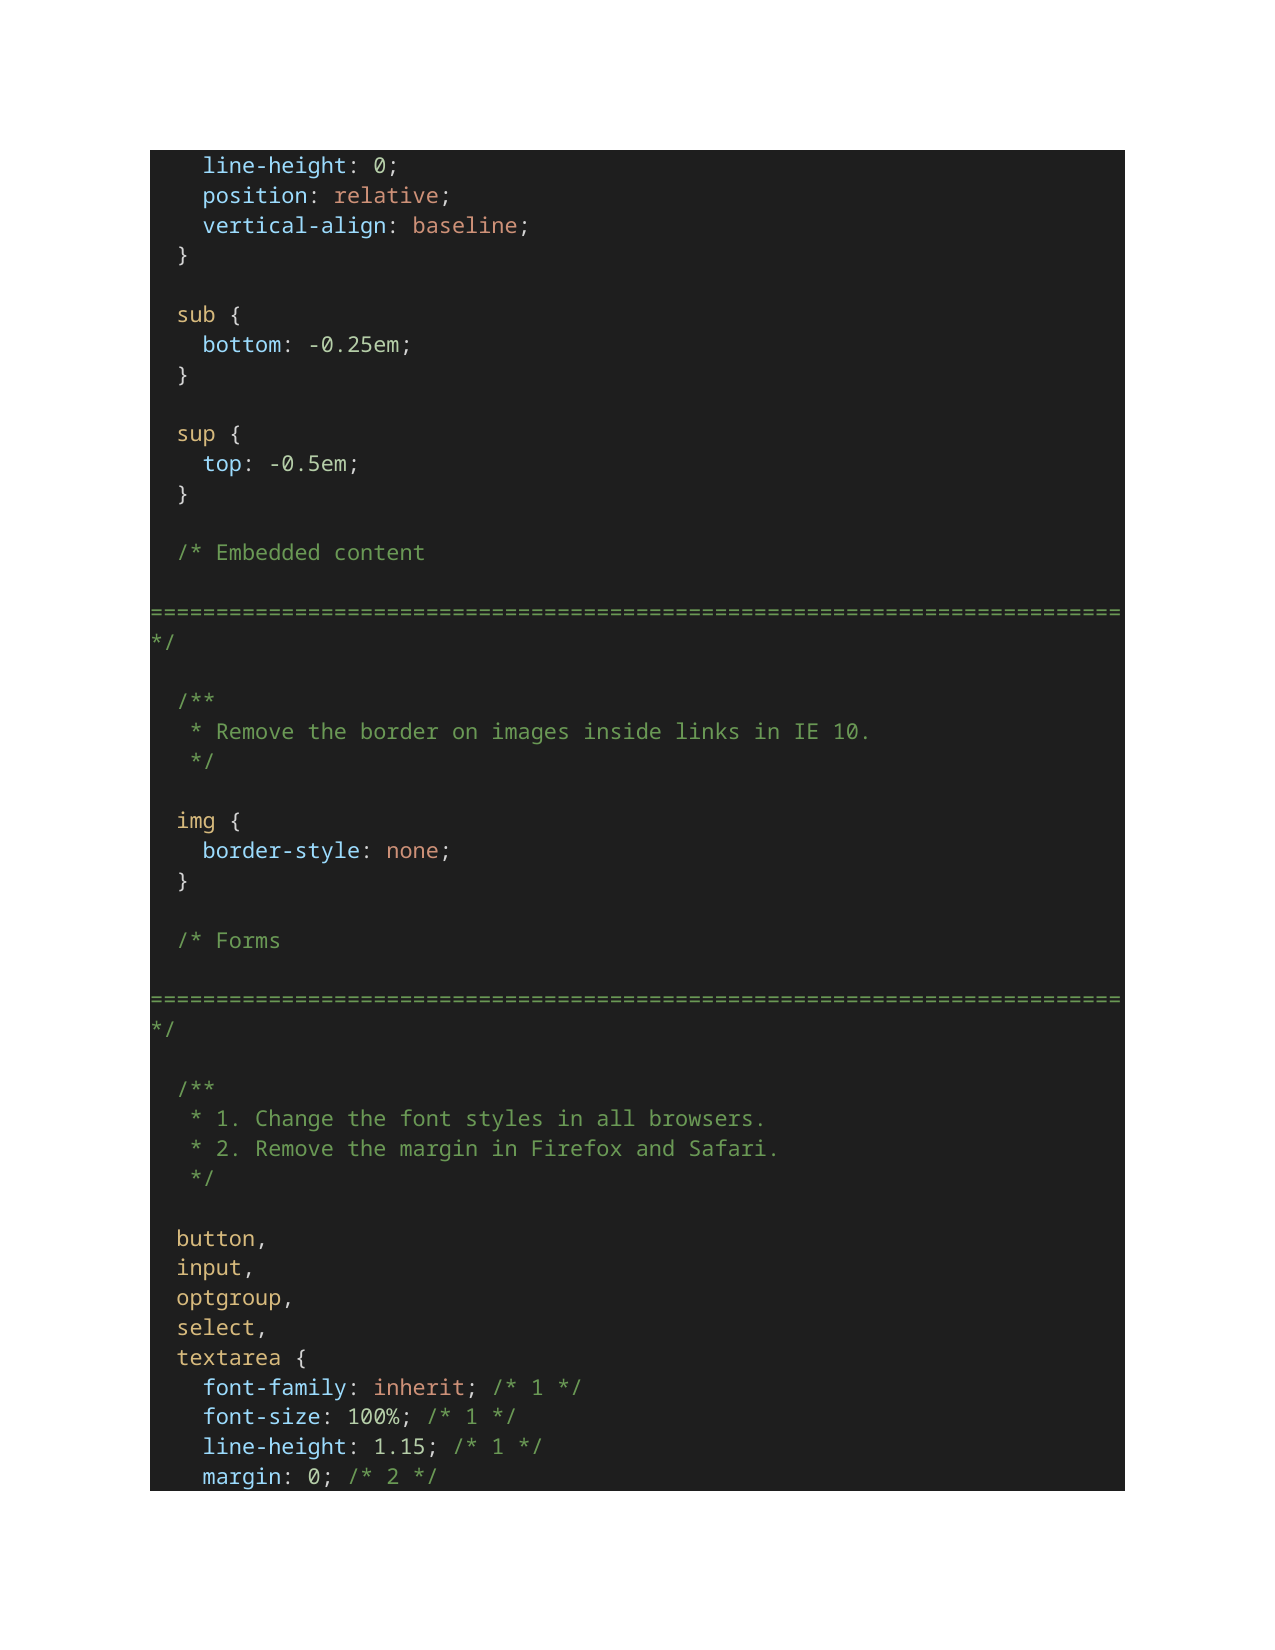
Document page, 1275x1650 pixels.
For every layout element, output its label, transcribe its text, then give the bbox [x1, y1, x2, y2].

text /* Embedded content [150, 537, 1125, 567]
text input, [150, 1252, 1125, 1282]
text position: relative; [150, 180, 1125, 209]
text font-size: 100%; /* 1 */ [150, 1401, 1125, 1431]
text ========================================================================== */ [150, 954, 1125, 1044]
text } [150, 478, 1125, 507]
text button, [150, 1222, 1125, 1252]
text textarea { [150, 1342, 1125, 1371]
text top: -0.5em; [150, 448, 1125, 478]
text /** [150, 1073, 1125, 1103]
text font-family: inherit; /* 1 */ [150, 1371, 1125, 1401]
text sup { [150, 418, 1125, 448]
text * 1. Change the font styles in all browsers. [150, 1103, 1125, 1133]
text line-height: 1.15; /* 1 */ [150, 1431, 1125, 1461]
text */ [150, 746, 1125, 776]
text img { [150, 805, 1125, 835]
text sub { [150, 299, 1125, 329]
text border-style: none; [150, 835, 1125, 865]
text bottom: -0.25em; [150, 329, 1125, 358]
text } [150, 358, 1125, 388]
text /* Forms [150, 924, 1125, 954]
text select, [150, 1312, 1125, 1342]
text ========================================================================== */ [150, 567, 1125, 656]
text line-height: 0; [150, 150, 1125, 180]
text } [150, 865, 1125, 895]
text */ [150, 1163, 1125, 1193]
text vertical-align: baseline; [150, 209, 1125, 239]
text } [150, 239, 1125, 269]
text margin: 0; /* 2 */ [150, 1461, 1125, 1491]
text * Remove the border on images inside links in IE 10. [150, 716, 1125, 746]
text optgroup, [150, 1282, 1125, 1312]
text * 2. Remove the margin in Firefox and Safari. [150, 1133, 1125, 1163]
text /** [150, 686, 1125, 716]
